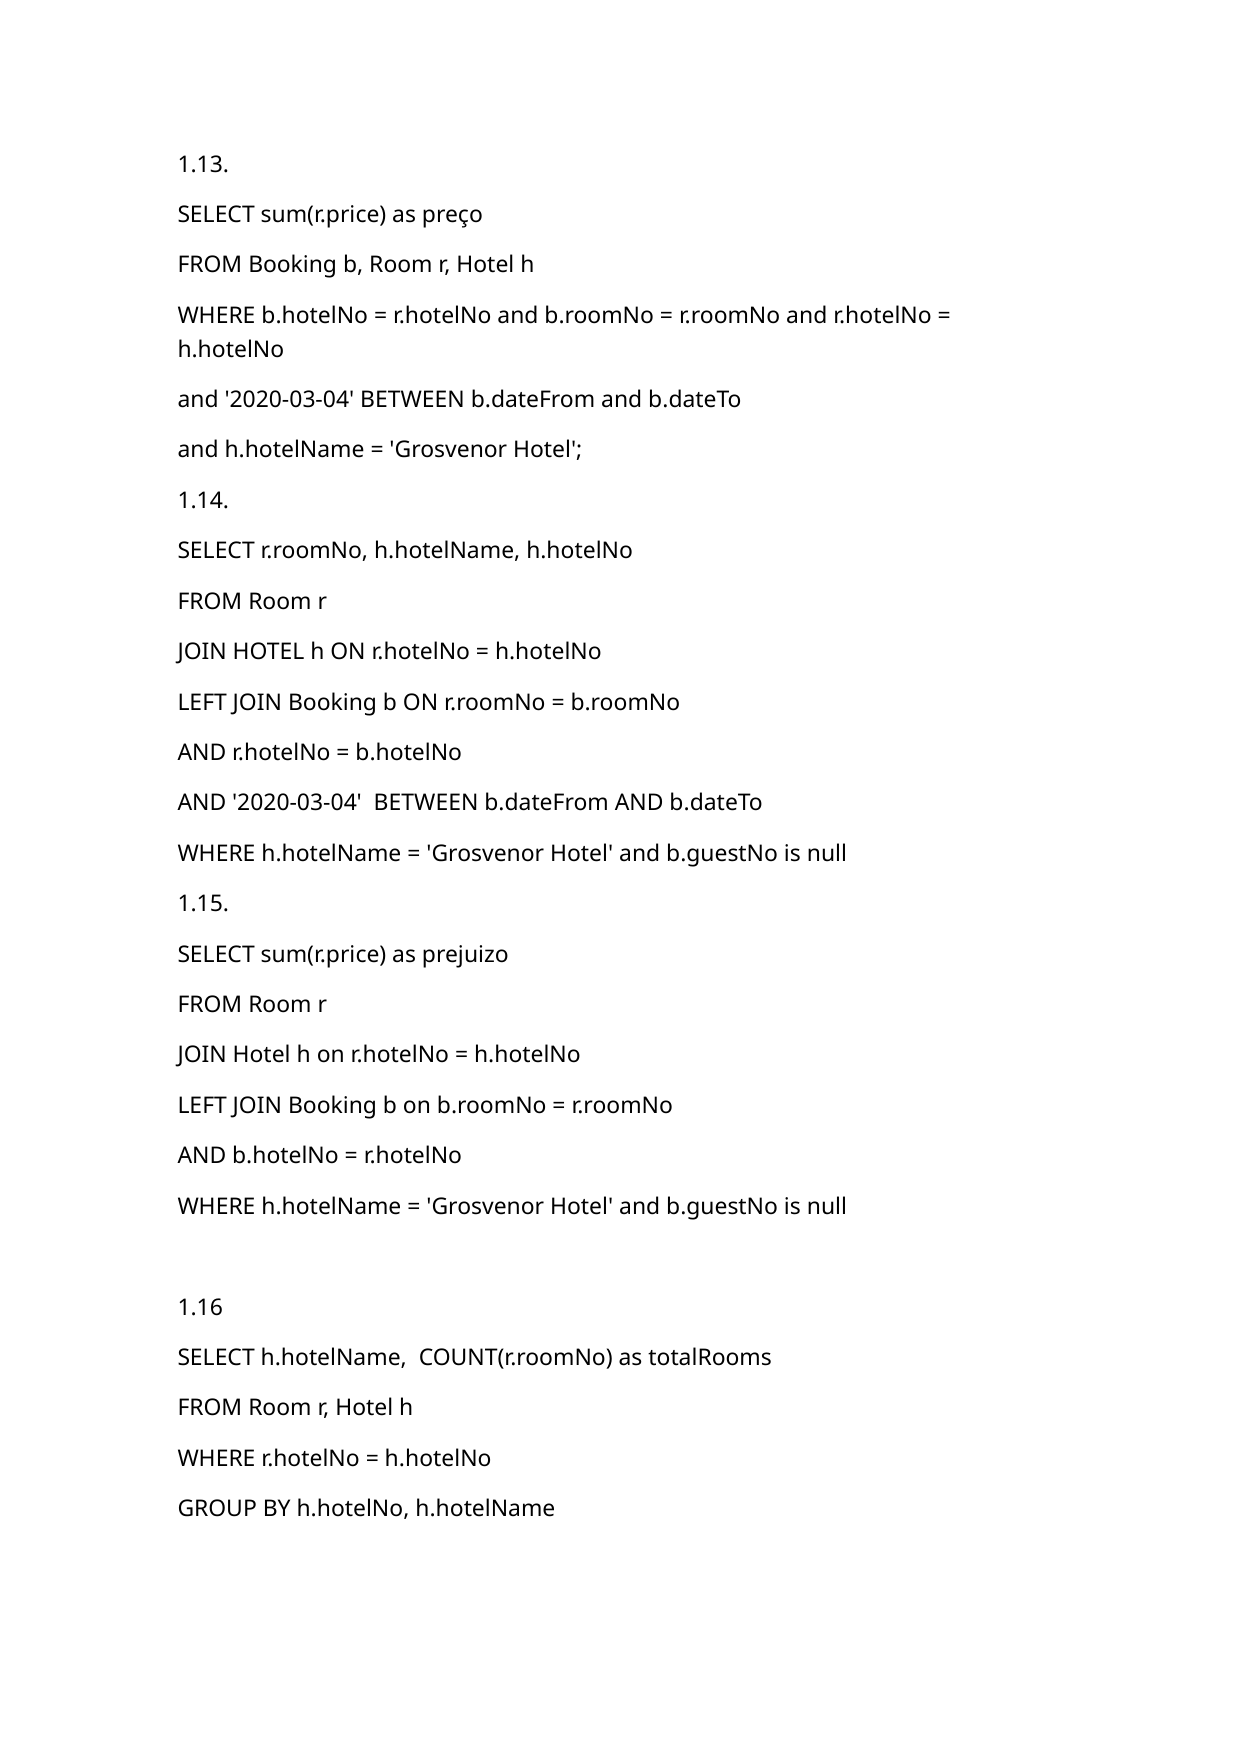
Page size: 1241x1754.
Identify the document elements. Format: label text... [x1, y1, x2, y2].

text SELECT sum(r.price) as prejuizo [177, 938, 1063, 969]
text 1.14. [177, 484, 1063, 515]
text WHERE h.hotelName = 'Grosvenor Hotel' and b.guestNo is null [177, 1190, 1063, 1221]
text SELECT sum(r.price) as preço [177, 198, 1063, 229]
text 1.16 [177, 1291, 1063, 1322]
text JOIN Hotel h on r.hotelNo = h.hotelNo [177, 1038, 1063, 1070]
text LEFT JOIN Booking b on b.roomNo = r.roomNo [177, 1089, 1063, 1120]
text AND '2020-03-04' BETWEEN b.dateFrom AND b.dateTo [177, 786, 1063, 818]
text JOIN HOTEL h ON r.hotelNo = h.hotelNo [177, 635, 1063, 666]
text WHERE b.hotelNo = r.hotelNo and b.roomNo = r.roomNo and r.hotelNo = h.hotelNo [177, 299, 1063, 364]
text AND r.hotelNo = b.hotelNo [177, 736, 1063, 767]
text FROM Room r [177, 988, 1063, 1019]
text and '2020-03-04' BETWEEN b.dateFrom and b.dateTo [177, 383, 1063, 414]
text FROM Room r, Hotel h [177, 1391, 1063, 1423]
text 1.15. [177, 887, 1063, 918]
text SELECT r.roomNo, h.hotelName, h.hotelNo [177, 534, 1063, 566]
text FROM Room r [177, 585, 1063, 616]
text 1.13. [177, 148, 1063, 179]
text WHERE r.hotelNo = h.hotelNo [177, 1442, 1063, 1473]
text FROM Booking b, Room r, Hotel h [177, 248, 1063, 280]
text GROUP BY h.hotelNo, h.hotelName [177, 1492, 1063, 1523]
text WHERE h.hotelName = 'Grosvenor Hotel' and b.guestNo is null [177, 837, 1063, 868]
text and h.hotelName = 'Grosvenor Hotel'; [177, 433, 1063, 465]
text LEFT JOIN Booking b ON r.roomNo = b.roomNo [177, 686, 1063, 717]
text SELECT h.hotelName, COUNT(r.roomNo) as totalRooms [177, 1341, 1063, 1372]
text AND b.hotelNo = r.hotelNo [177, 1139, 1063, 1171]
